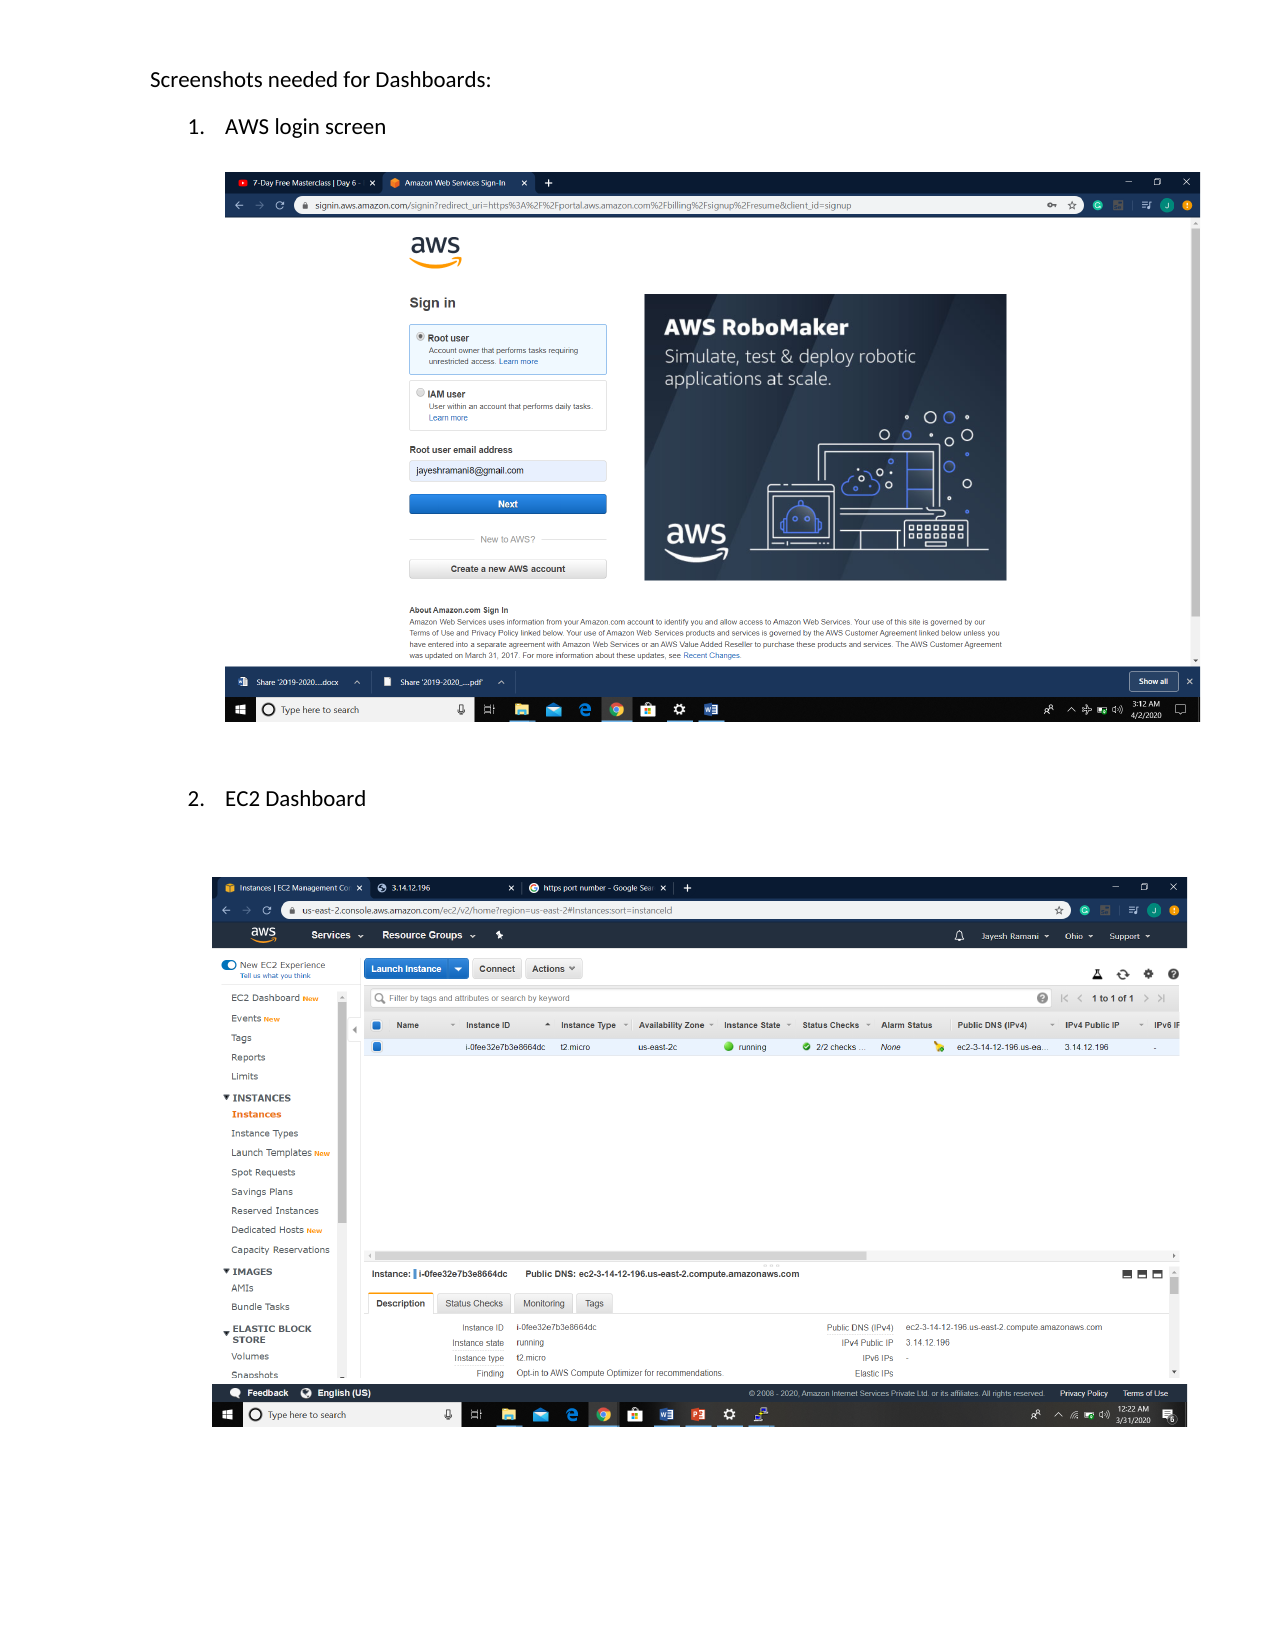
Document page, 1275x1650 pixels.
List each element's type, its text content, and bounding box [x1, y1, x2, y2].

list EC2 Dashboard [187, 784, 1200, 812]
list AWS login screen [187, 112, 1200, 141]
text Screenshots needed for Dashboards: [150, 66, 1200, 94]
picture [225, 172, 1200, 722]
picture [212, 877, 1188, 1427]
